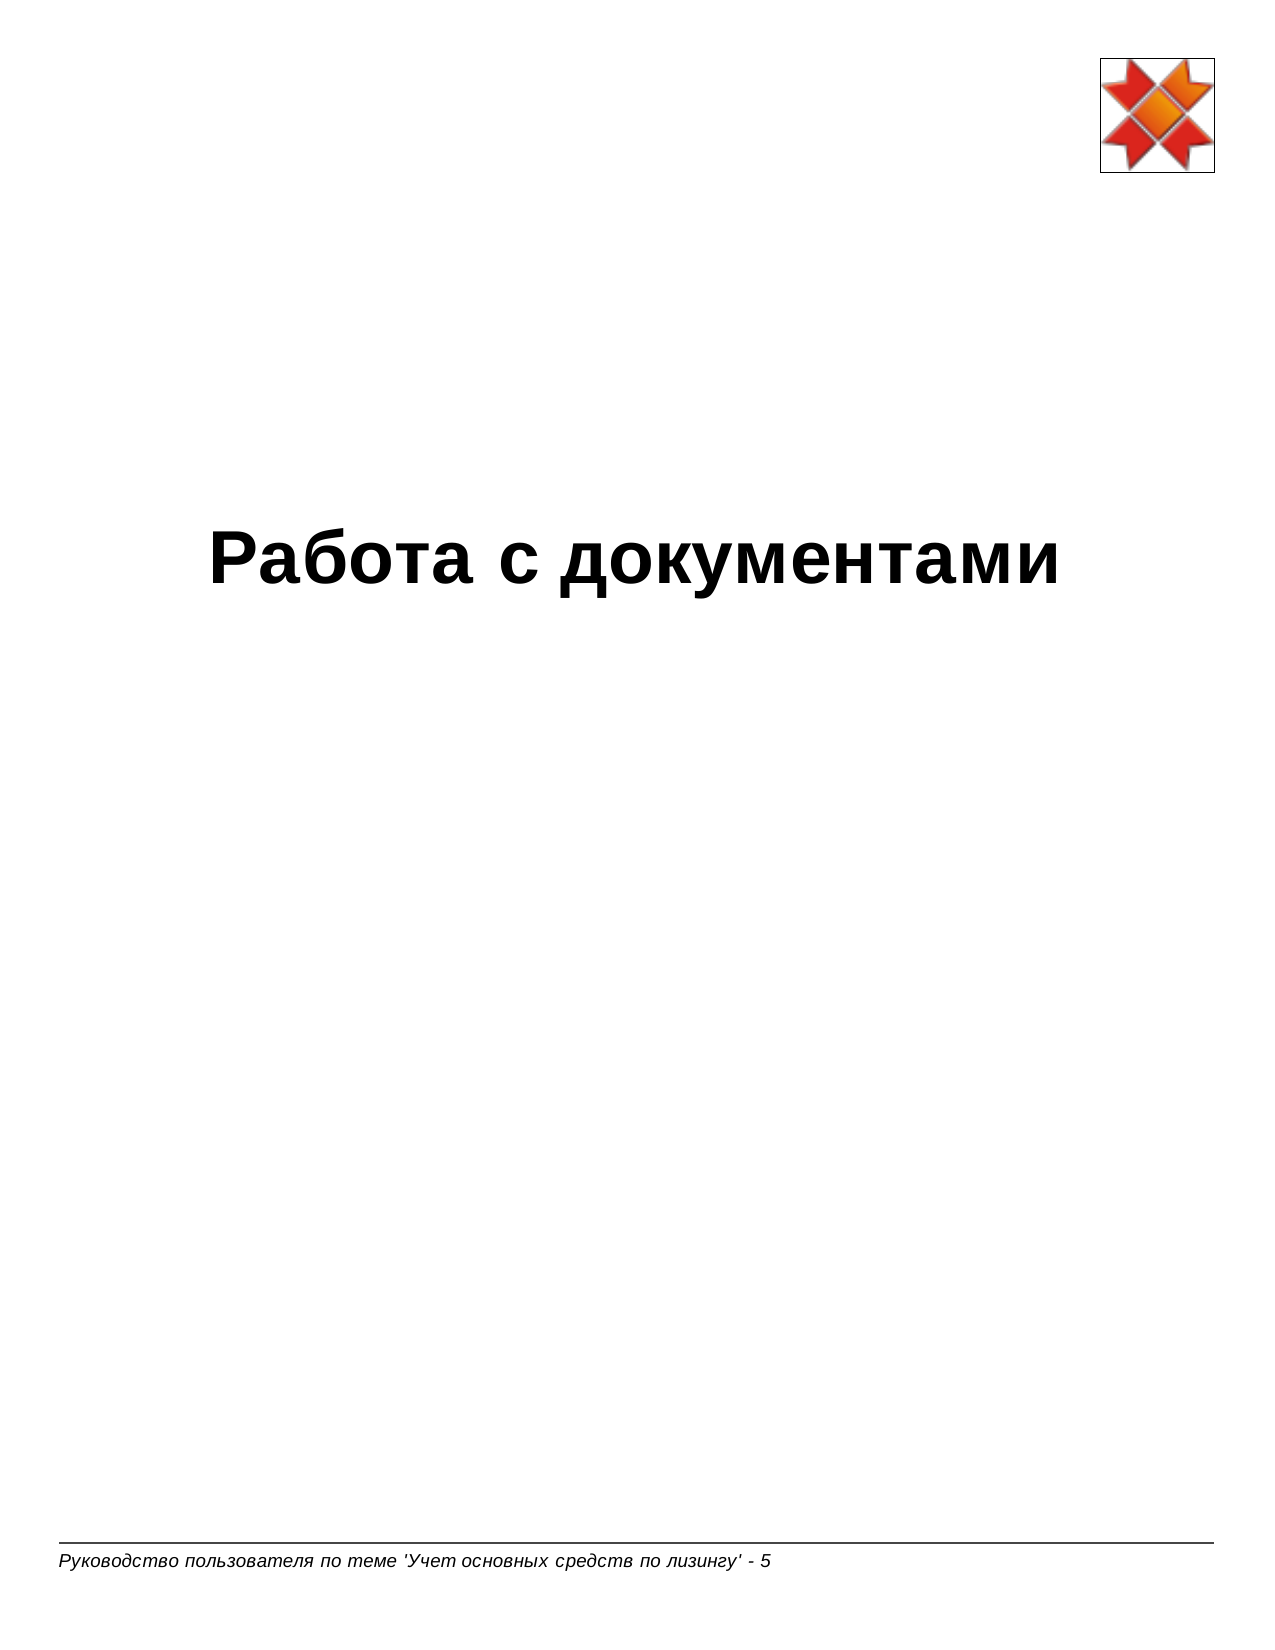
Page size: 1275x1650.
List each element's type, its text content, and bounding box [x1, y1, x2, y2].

text Руководство пользователя по теме 'Учет основных средств по лизингу' - 5 [58, 1550, 1225, 1572]
picture [1101, 59, 1214, 172]
text Работа с документами [208, 516, 1225, 598]
